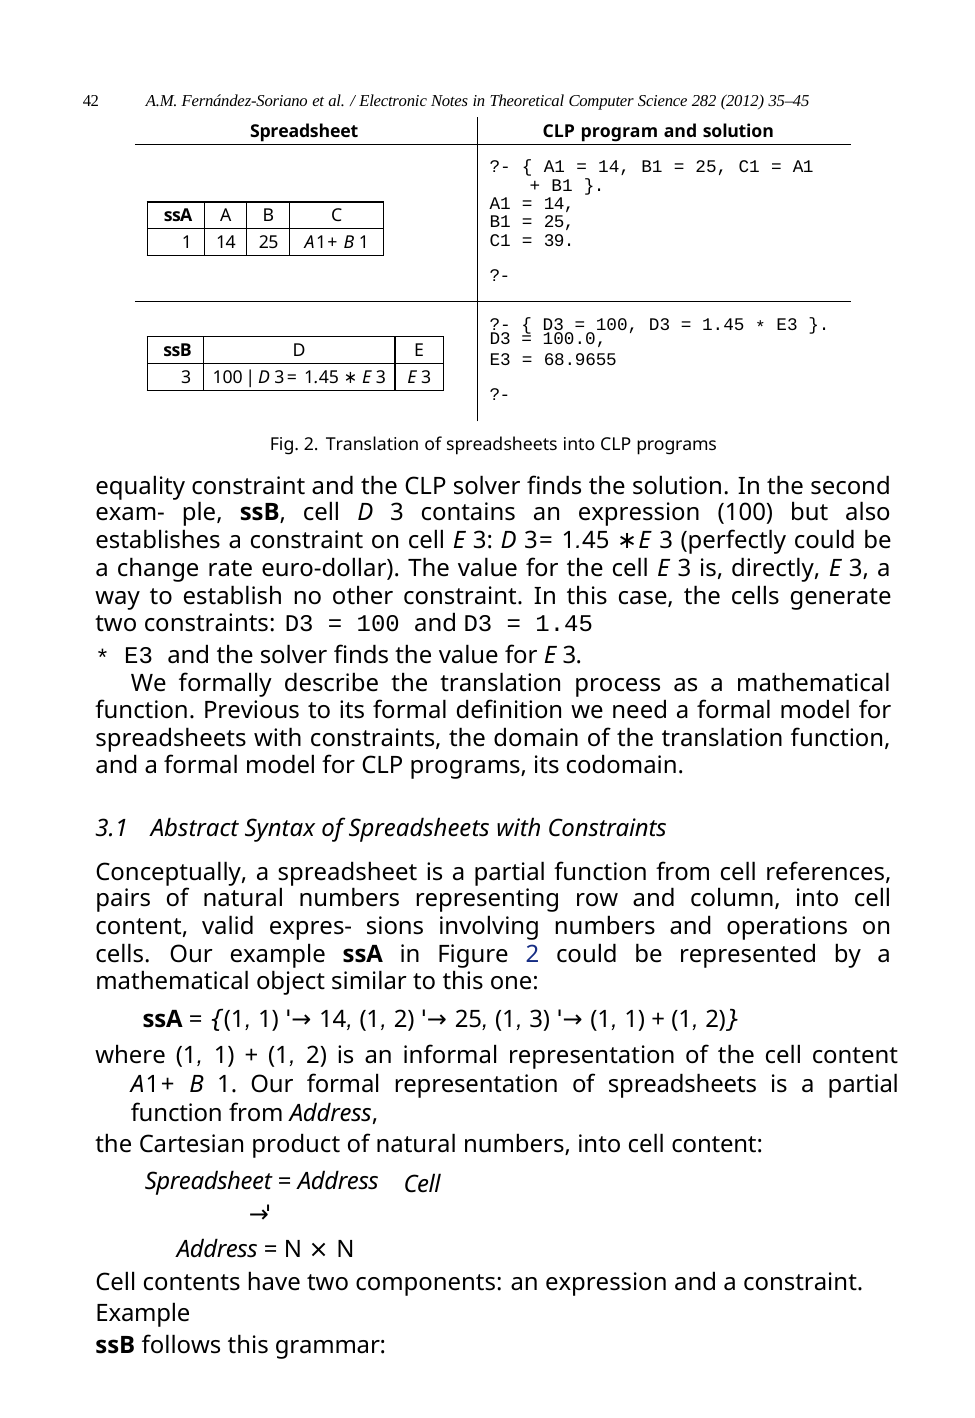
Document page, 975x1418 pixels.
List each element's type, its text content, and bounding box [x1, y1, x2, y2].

text Conceptually, a spreadsheet is a partial function from cell references, pairs of natural numbers representing row and column, into cell content, valid expres- sions involving numbers and operations on cells. Our example ssA in Figure 2 could be represented by a mathematical object similar to this one: [95, 858, 891, 997]
table_cell E 3 [396, 364, 443, 390]
table_cell 100 | D 3= 1.45 ∗ E 3 [204, 364, 394, 390]
table_header E [396, 337, 443, 363]
table_cell 1 [148, 229, 204, 255]
table_header ssA [148, 203, 204, 228]
table_header ssB [148, 337, 203, 363]
table_header C [290, 203, 383, 228]
list Abstract Syntax of Spreadsheets with Constraints [95, 811, 910, 843]
table_cell 25 [247, 229, 289, 255]
table_header D [204, 337, 394, 363]
table_header B [247, 203, 289, 228]
table_header A [205, 203, 246, 228]
text ssA = {(1, 1) '→ 14, (1, 2) '→ 25, (1, 3) '→ (1, 1) + (1, 2)} [142, 1002, 910, 1034]
text Fig. 2. Translation of spreadsheets into CLP programs [96, 432, 890, 456]
text Spreadsheet = Address →' [142, 1163, 381, 1229]
text Address = N × N [151, 1229, 381, 1264]
table_cell 3 [148, 364, 203, 390]
text Cell contents have two components: an expression and a constraint. Example [95, 1265, 910, 1328]
text where (1, 1) + (1, 2) is an informal representation of the cell content A1+ B 1. Our formal representation of spreadsheets is a partial function from Address, [95, 1040, 899, 1129]
text * E3 and the solver finds the value for E 3. [95, 639, 910, 669]
text Cell [403, 1167, 910, 1200]
table_cell A1+ B 1 [290, 229, 383, 255]
text We formally describe the translation process as a mathematical function. Previous to its formal definition we need a formal model for spreadsheets with constraints, the domain of the translation function, and a formal model for CLP programs, its codomain. [95, 669, 891, 781]
text the Cartesian product of natural numbers, into cell content: [95, 1129, 910, 1158]
text equality constraint and the CLP solver finds the solution. In the second exam- ple, ssB, cell D 3 contains an expression (100) but also establishes a constraint on cell E 3: D 3= 1.45 ∗E 3 (perfectly could be a change rate euro-dollar). The value for the cell E 3 is, directly, E 3, a way to establish no other constraint. In this case, the cells generate two constraints: D3 = 100 and D3 = 1.45 [95, 472, 891, 639]
text ssB follows this grammar: [95, 1328, 910, 1359]
table_cell 14 [205, 229, 246, 255]
